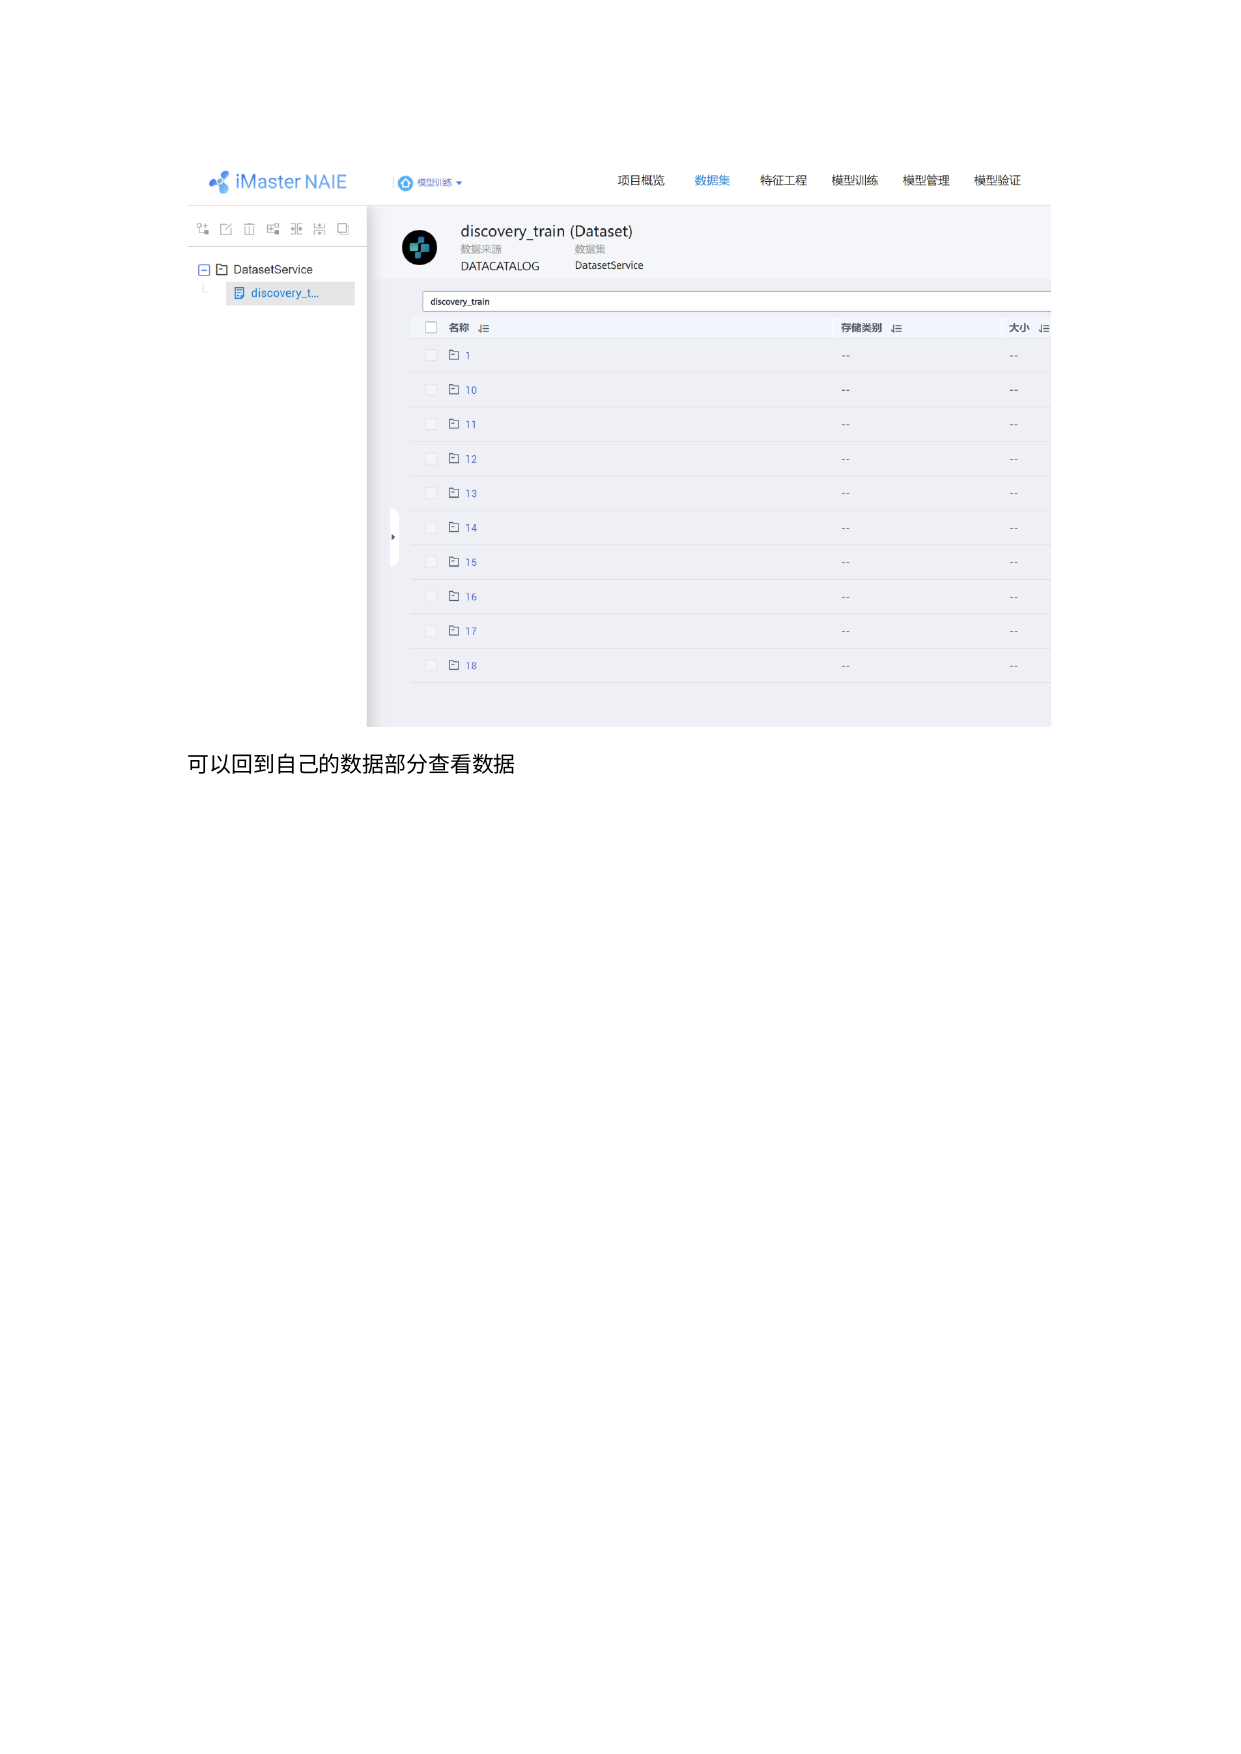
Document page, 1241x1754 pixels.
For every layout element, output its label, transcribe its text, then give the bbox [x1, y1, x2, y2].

picture [187, 162, 1052, 727]
text 可以回到自己的数据部分查看数据 [187, 747, 1053, 779]
